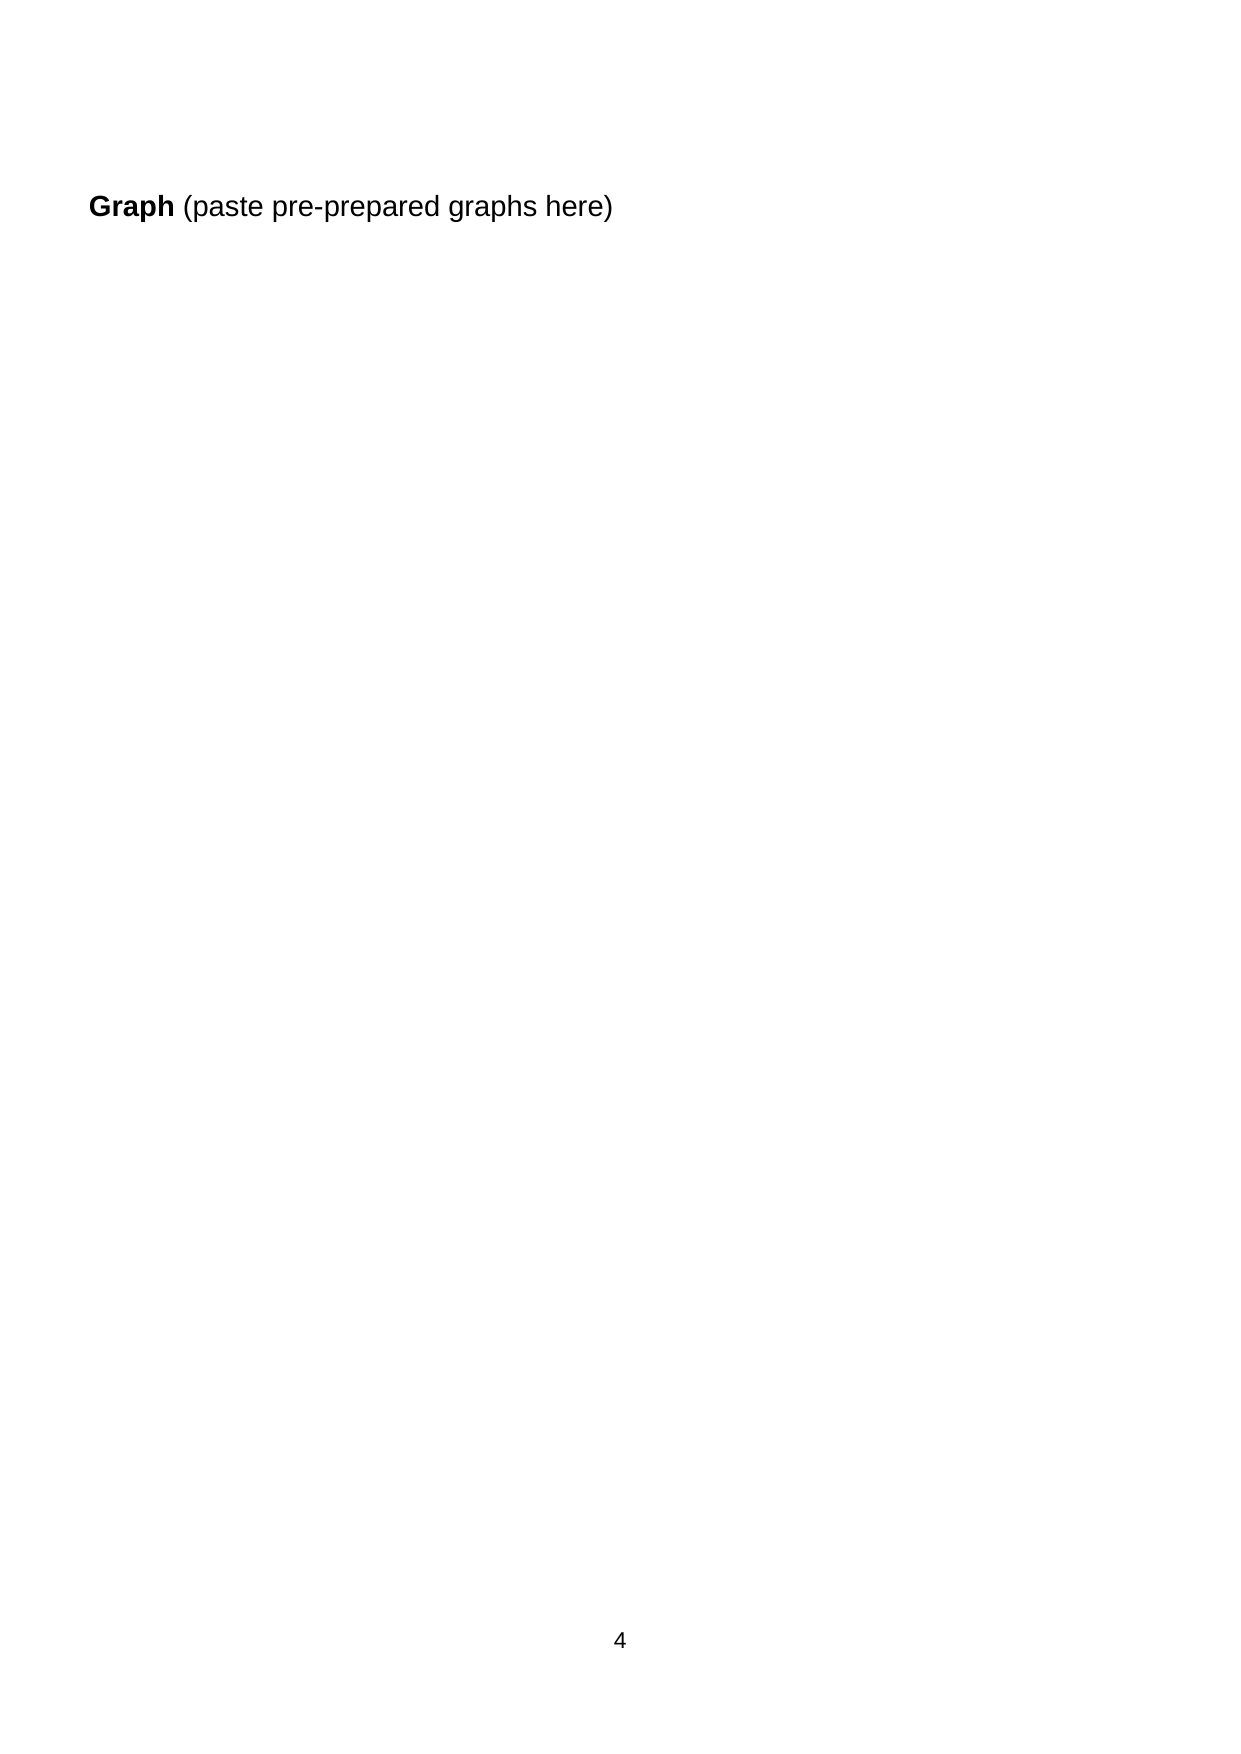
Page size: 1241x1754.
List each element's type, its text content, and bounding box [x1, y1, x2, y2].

subtitle Graph (paste pre-prepared graphs here) [89, 189, 1152, 222]
